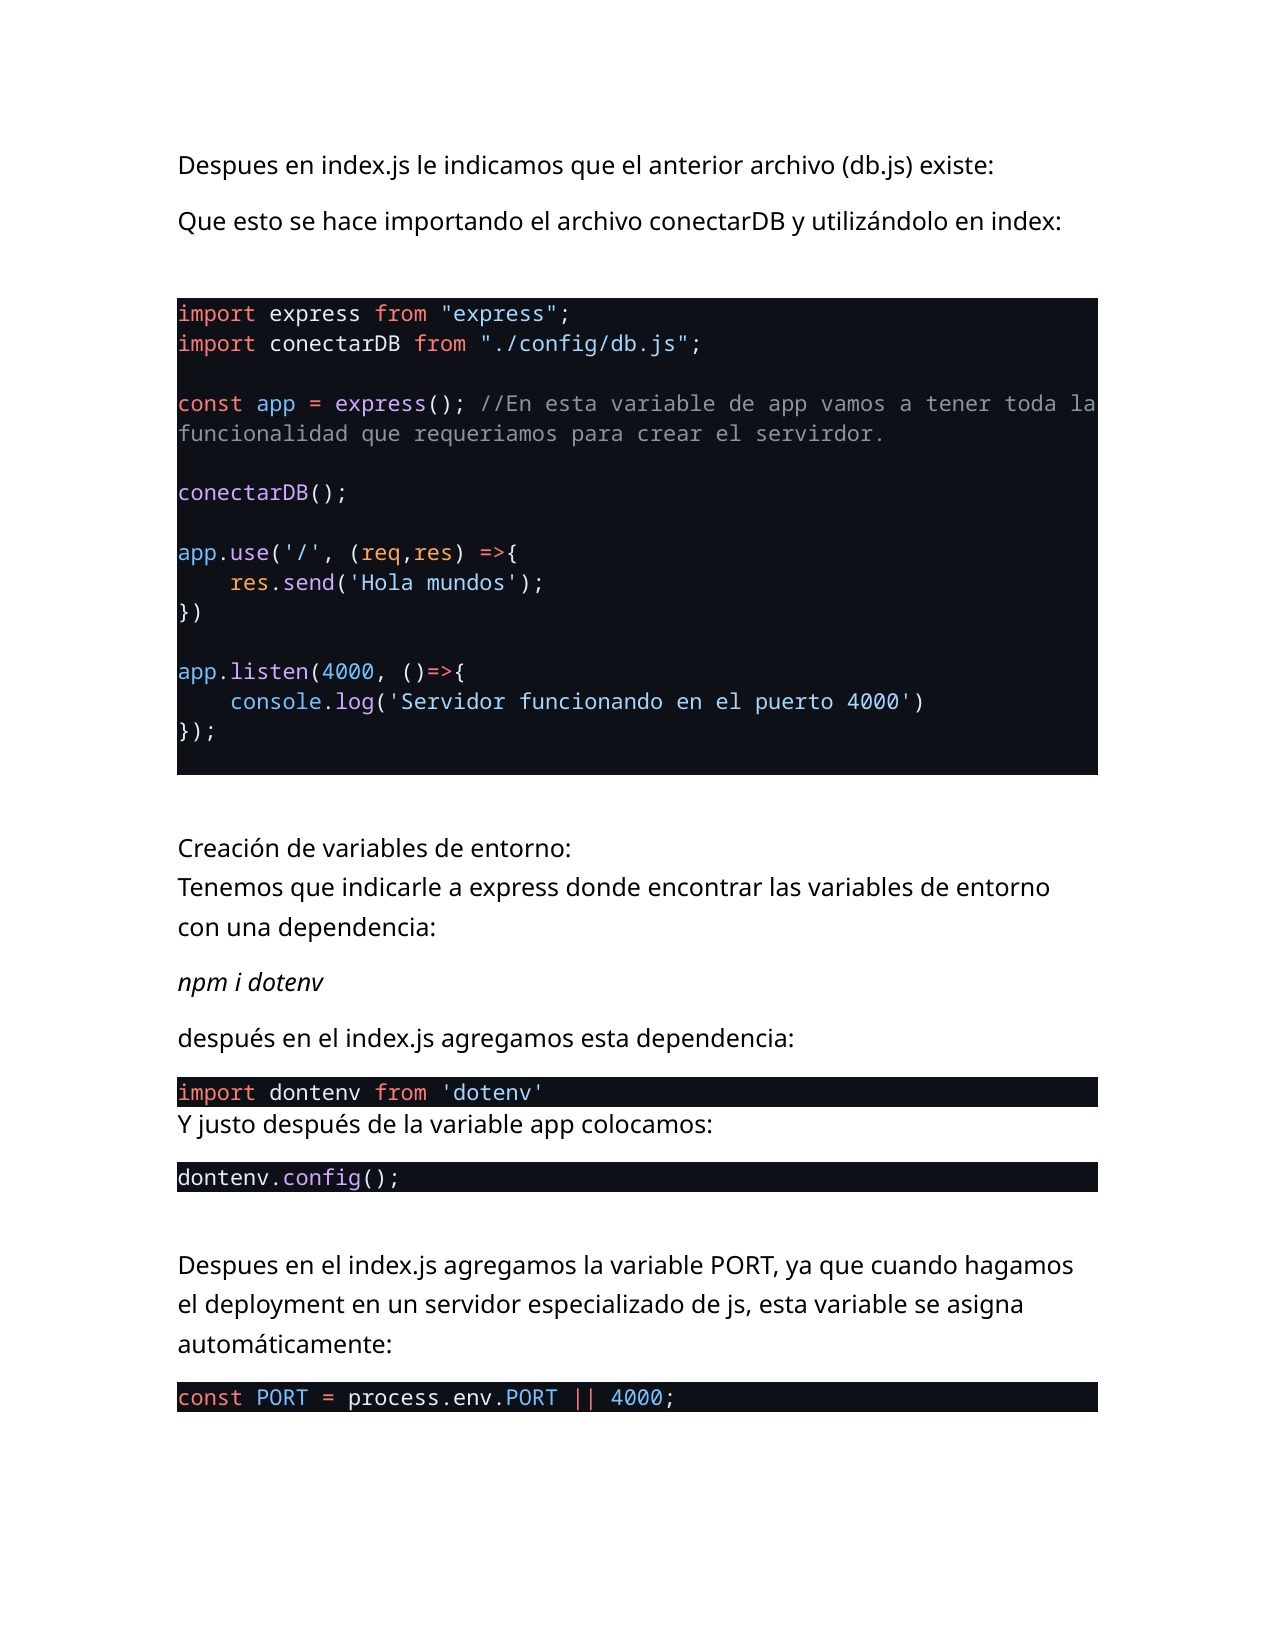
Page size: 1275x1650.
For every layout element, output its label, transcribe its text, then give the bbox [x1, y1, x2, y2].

text }) [177, 596, 1098, 626]
text import conectarDB from "./config/db.js"; [177, 328, 1098, 358]
text Despues en index.js le indicamos que el anterior archivo (db.js) existe: [177, 148, 1098, 182]
text const app = express(); //En esta variable de app vamos a tener toda la funcionalidad que requeriamos para crear el servirdor. [177, 388, 1098, 447]
text después en el index.js agregamos esta dependencia: [177, 1021, 1098, 1055]
text Creación de variables de entorno: Tenemos que indicarle a express donde encontrar las variables de entorno con una dependencia: [177, 831, 1098, 943]
text app.use('/', (req,res) =>{ [177, 537, 1098, 567]
text conectarDB(); [177, 477, 1098, 507]
text const PORT = process.env.PORT || 4000; [177, 1382, 1098, 1412]
text Despues en el index.js agregamos la variable PORT, ya que cuando hagamos el deployment en un servidor especializado de js, esta variable se asigna automáticamente: [177, 1248, 1098, 1360]
text app.listen(4000, ()=>{ [177, 656, 1098, 686]
text res.send('Hola mundos'); [177, 567, 1098, 596]
text dontenv.config(); [177, 1162, 1098, 1192]
text }); [177, 716, 1098, 745]
text Que esto se hace importando el archivo conectarDB y utilizándolo en index: [177, 203, 1098, 277]
text Y justo después de la variable app colocamos: [177, 1107, 1098, 1141]
text import express from "express"; [177, 298, 1098, 328]
text console.log('Servidor funcionando en el puerto 4000') [177, 686, 1098, 716]
text npm i dotenv [177, 965, 1098, 999]
text import dontenv from 'dotenv' [177, 1077, 1098, 1107]
